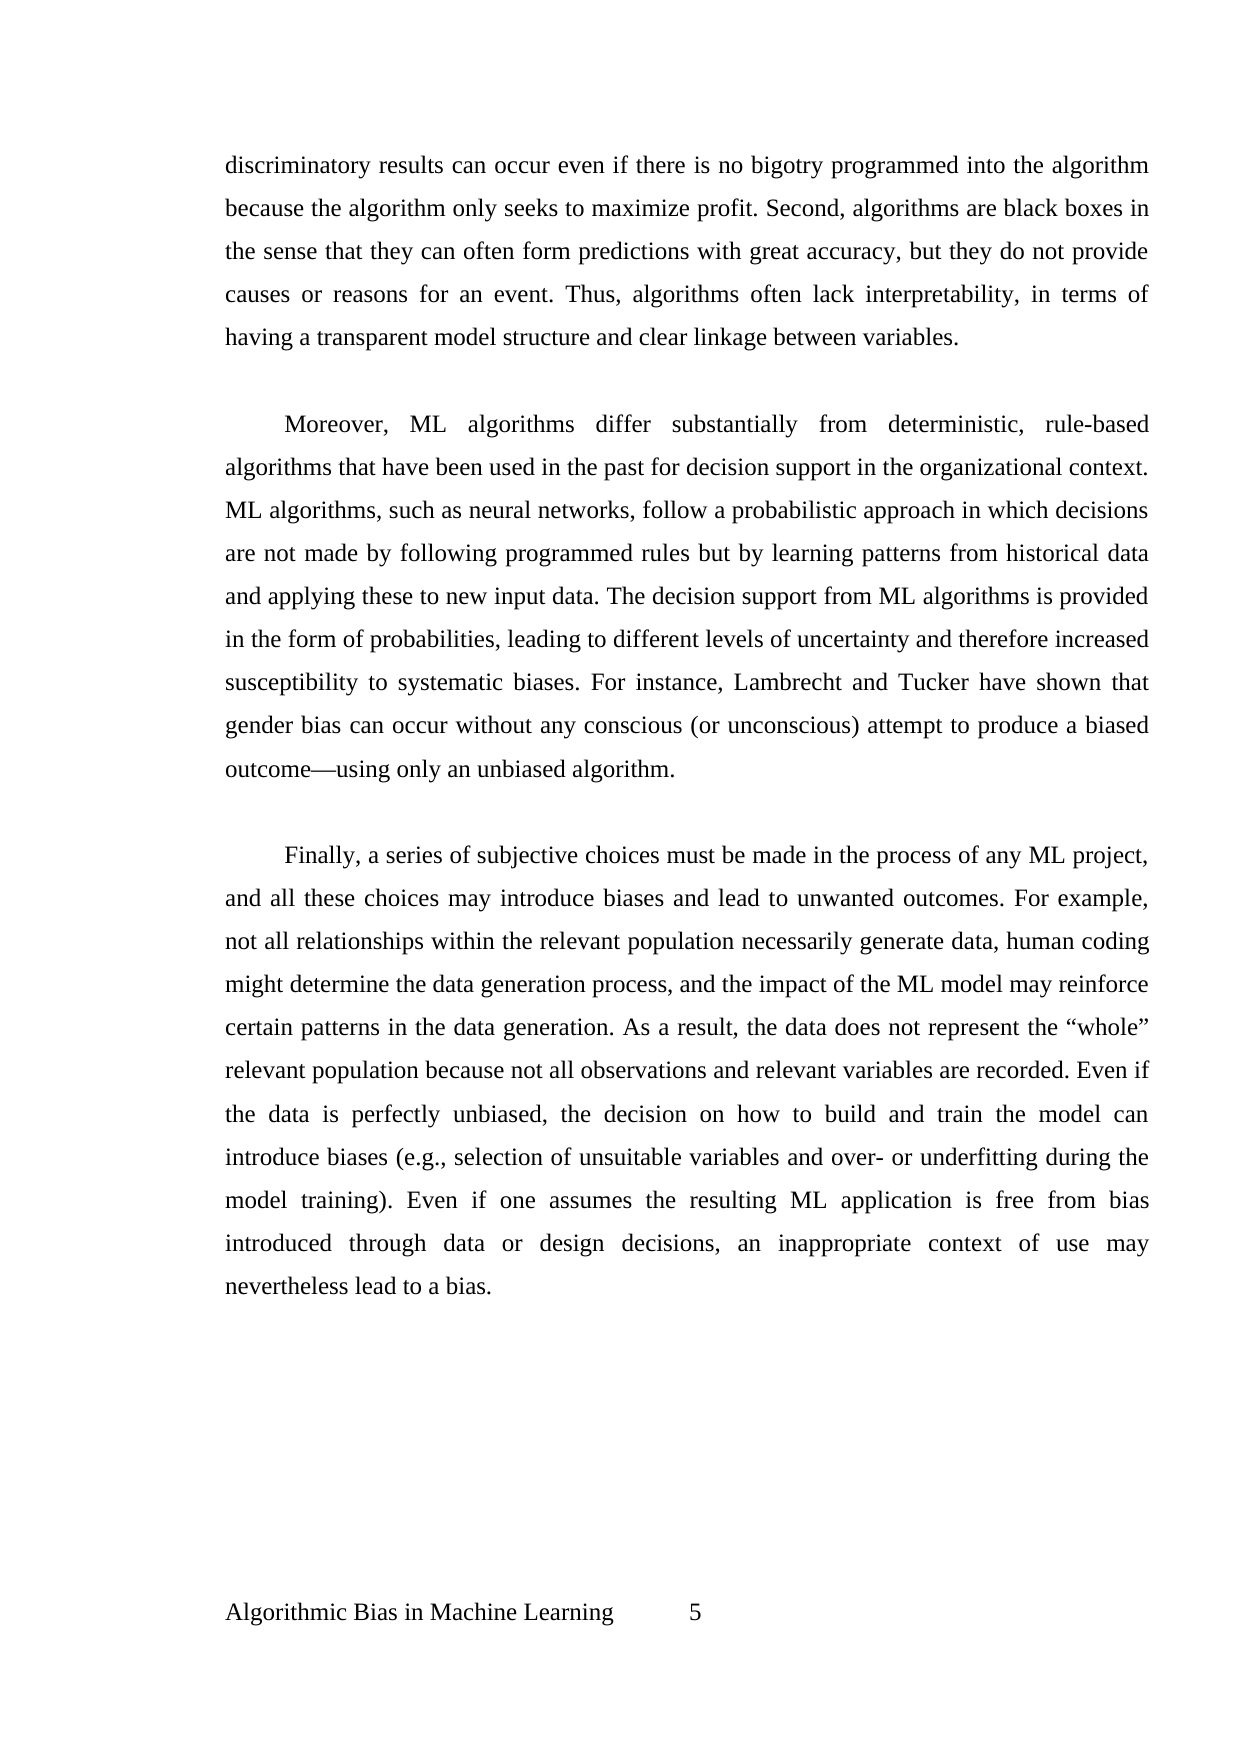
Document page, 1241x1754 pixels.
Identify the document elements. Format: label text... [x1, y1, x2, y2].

text Moreover, ML algorithms differ substantially from deterministic, rule-based algorithms that have been used in the past for decision support in the organizational context. ML algorithms, such as neural networks, follow a probabilistic approach in which decisions are not made by following programmed rules but by learning patterns from historical data and applying these to new input data. The decision support from ML algorithms is provided in the form of probabilities, leading to different levels of uncertainty and therefore increased susceptibility to systematic biases. For instance, Lambrecht and Tucker have shown that gender bias can occur without any conscious (or unconscious) attempt to produce a biased outcome—using only an unbiased algorithm. [225, 409, 1150, 782]
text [225, 150, 1150, 351]
text Finally, a series of subjective choices must be made in the process of any ML project, and all these choices may introduce biases and lead to unwanted outcomes. For example, not all relationships within the relevant population necessarily generate data, human coding might determine the data generation process, and the impact of the ML model may reinforce certain patterns in the data generation. As a result, the data does not represent the “whole” relevant population because not all observations and relevant variables are recorded. Even if the data is perfectly unbiased, the decision on how to build and train the model can introduce biases (e.g., selection of unsuitable variables and over- or underfitting during the model training). Even if one assumes the resulting ML application is free from bias introduced through data or design decisions, an inappropriate context of use may nevertheless lead to a bias. [225, 840, 1150, 1300]
